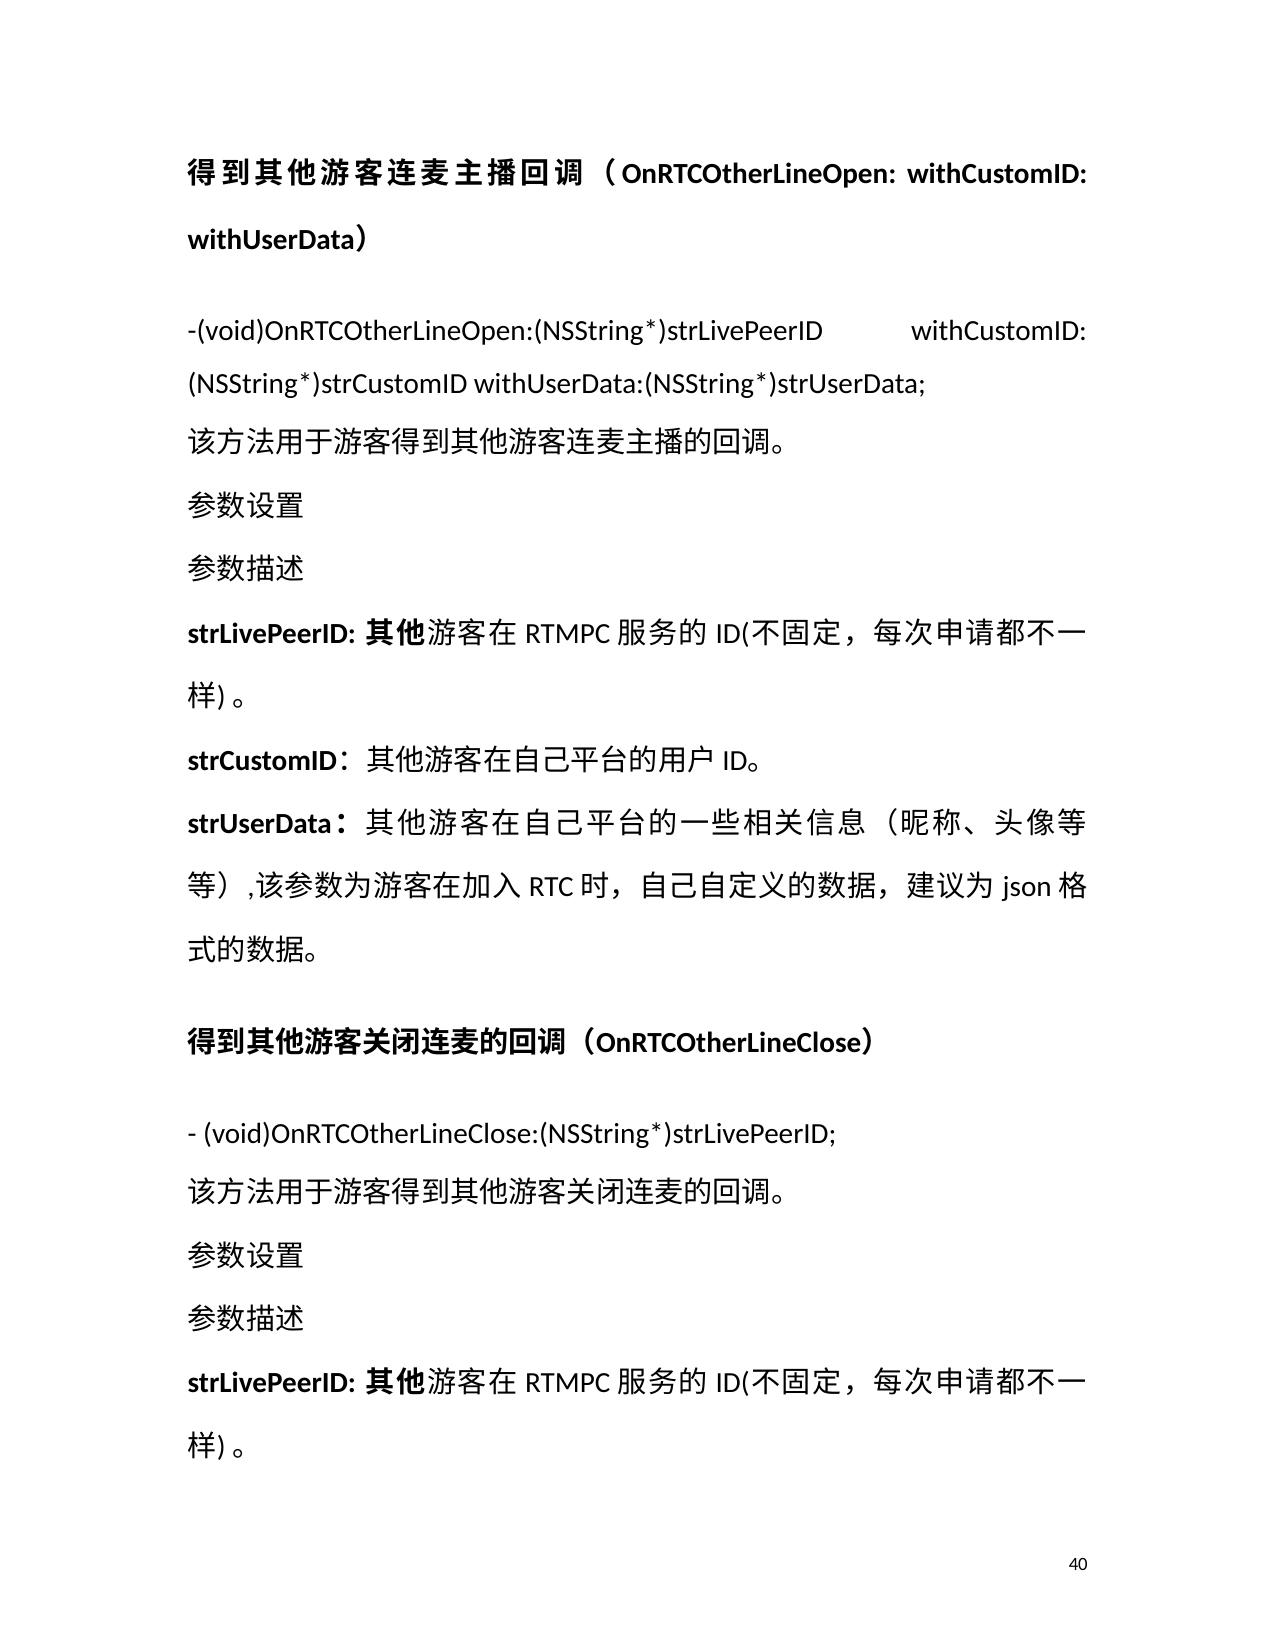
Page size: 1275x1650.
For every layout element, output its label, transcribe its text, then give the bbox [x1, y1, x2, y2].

text 参数设置 [187, 482, 1087, 525]
subtitle 得到其他游客连麦主播回调（OnRTCOtherLineOpen: withCustomID: withUserData） [187, 150, 1087, 258]
text strLivePeerID: 其他游客在RTMPC服务的ID(不固定，每次申请都不一样) 。 [187, 609, 1087, 715]
text 该方法用于游客得到其他游客关闭连麦的回调。 [187, 1169, 1087, 1211]
text -(void)OnRTCOtherLineOpen:(NSString*)strLivePeerID withCustomID:(NSString*)strCustomID withUserData:(NSString*)strUserData; [187, 312, 1087, 401]
text - (void)OnRTCOtherLineClose:(NSString*)strLivePeerID; [187, 1115, 1087, 1151]
text 参数设置 [187, 1232, 1087, 1274]
text strLivePeerID: 其他游客在RTMPC服务的ID(不固定，每次申请都不一样) 。 [187, 1359, 1087, 1465]
subtitle 得到其他游客关闭连麦的回调（OnRTCOtherLineClose） [187, 1019, 1087, 1061]
text strUserData：其他游客在自己平台的一些相关信息（昵称、头像等等）,该参数为游客在加入RTC时，自己自定义的数据，建议为json格式的数据。 [187, 799, 1087, 969]
text strCustomID：其他游客在自己平台的用户ID。 [187, 736, 1087, 778]
text 该方法用于游客得到其他游客连麦主播的回调。 [187, 419, 1087, 461]
text 参数描述 [187, 1296, 1087, 1338]
text 参数描述 [187, 546, 1087, 588]
